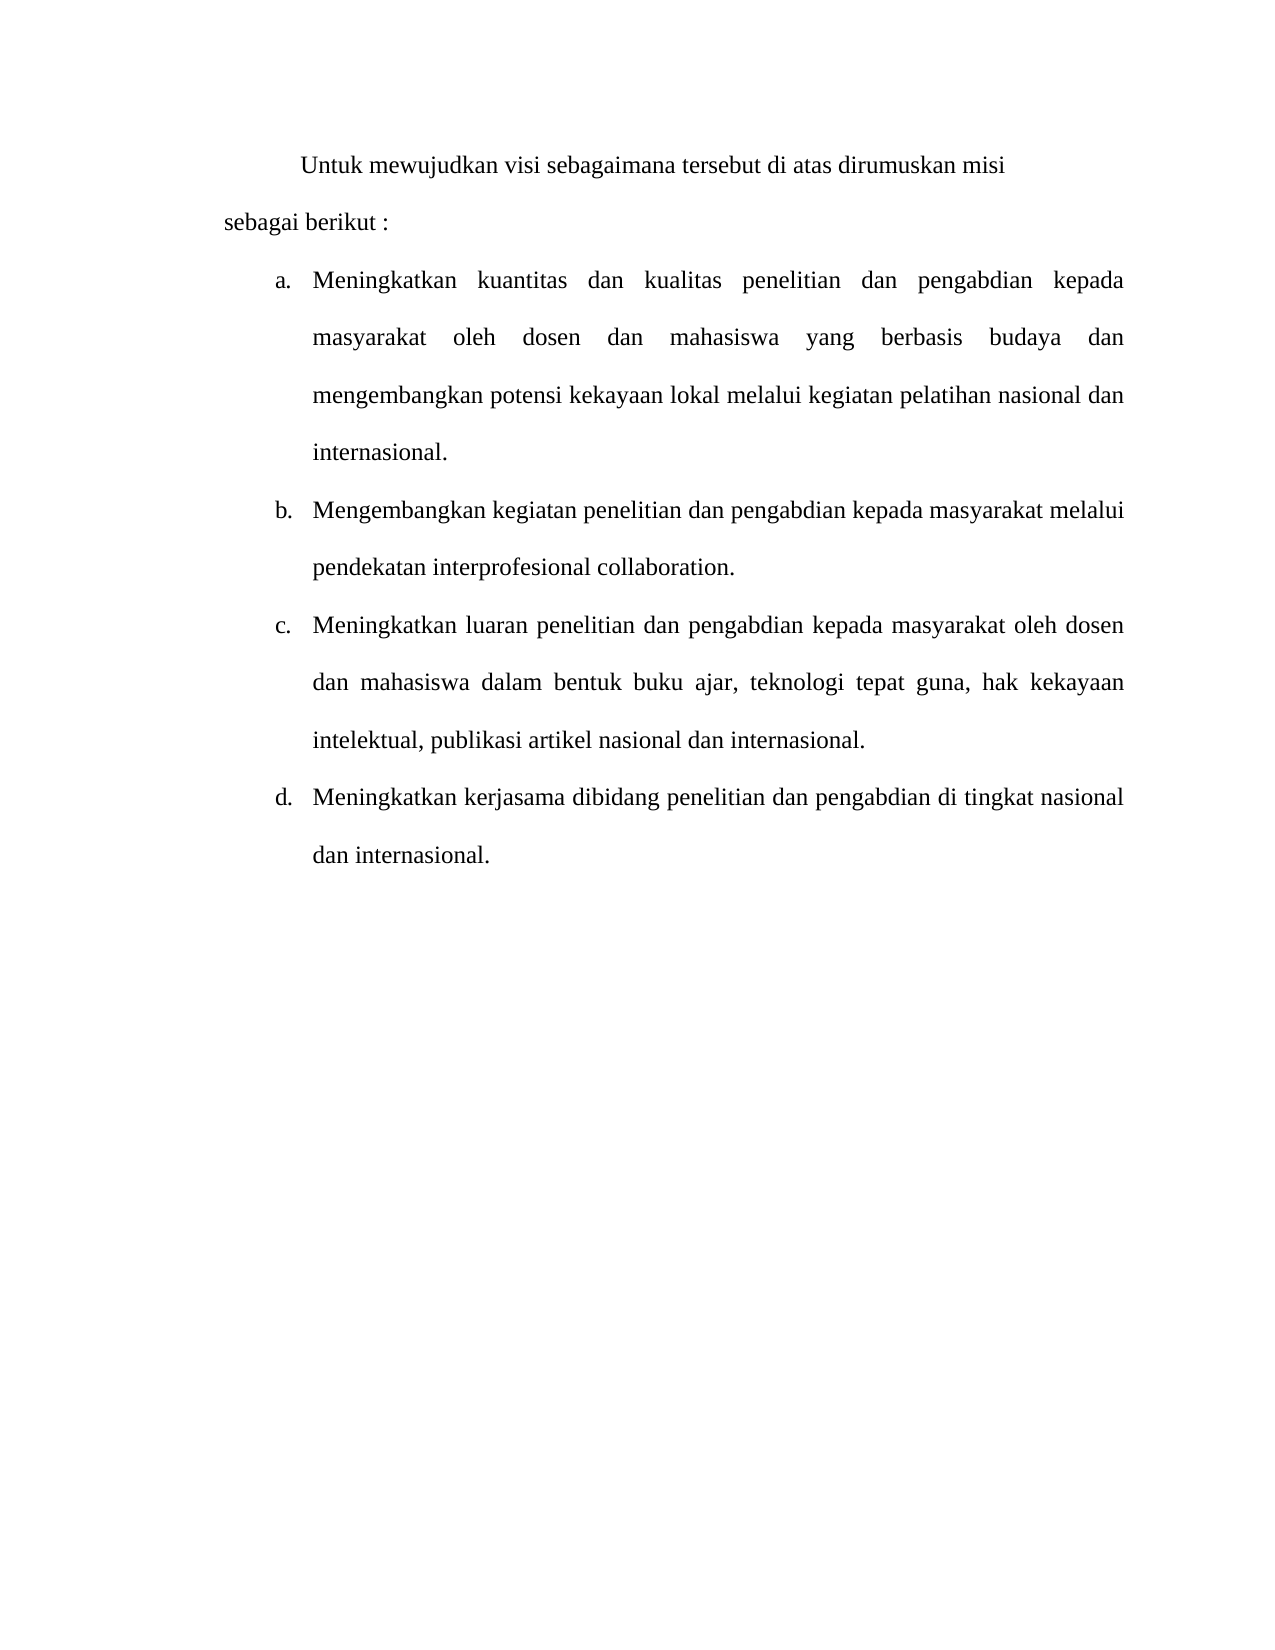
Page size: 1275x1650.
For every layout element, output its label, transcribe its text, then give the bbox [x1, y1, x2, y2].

list Meningkatkan kerjasama dibidang penelitian dan pengabdian di tingkat nasional dan internasional. [275, 782, 1125, 869]
list Mengembangkan kegiatan penelitian dan pengabdian kepada masyarakat melalui pendekatan interprofesional collaboration. [275, 495, 1125, 581]
list Meningkatkan kuantitas dan kualitas penelitian dan pengabdian kepada masyarakat oleh dosen dan mahasiswa yang berbasis budaya dan mengembangkan potensi kekayaan lokal melalui kegiatan pelatihan nasional dan internasional. [275, 265, 1125, 466]
text Untuk mewujudkan visi sebagaimana tersebut di atas dirumuskan misi sebagai berikut : [224, 150, 1056, 236]
list Meningkatkan luaran penelitian dan pengabdian kepada masyarakat oleh dosen dan mahasiswa dalam bentuk buku ajar, teknologi tepat guna, hak kekayaan intelektual, publikasi artikel nasional dan internasional. [275, 610, 1125, 754]
